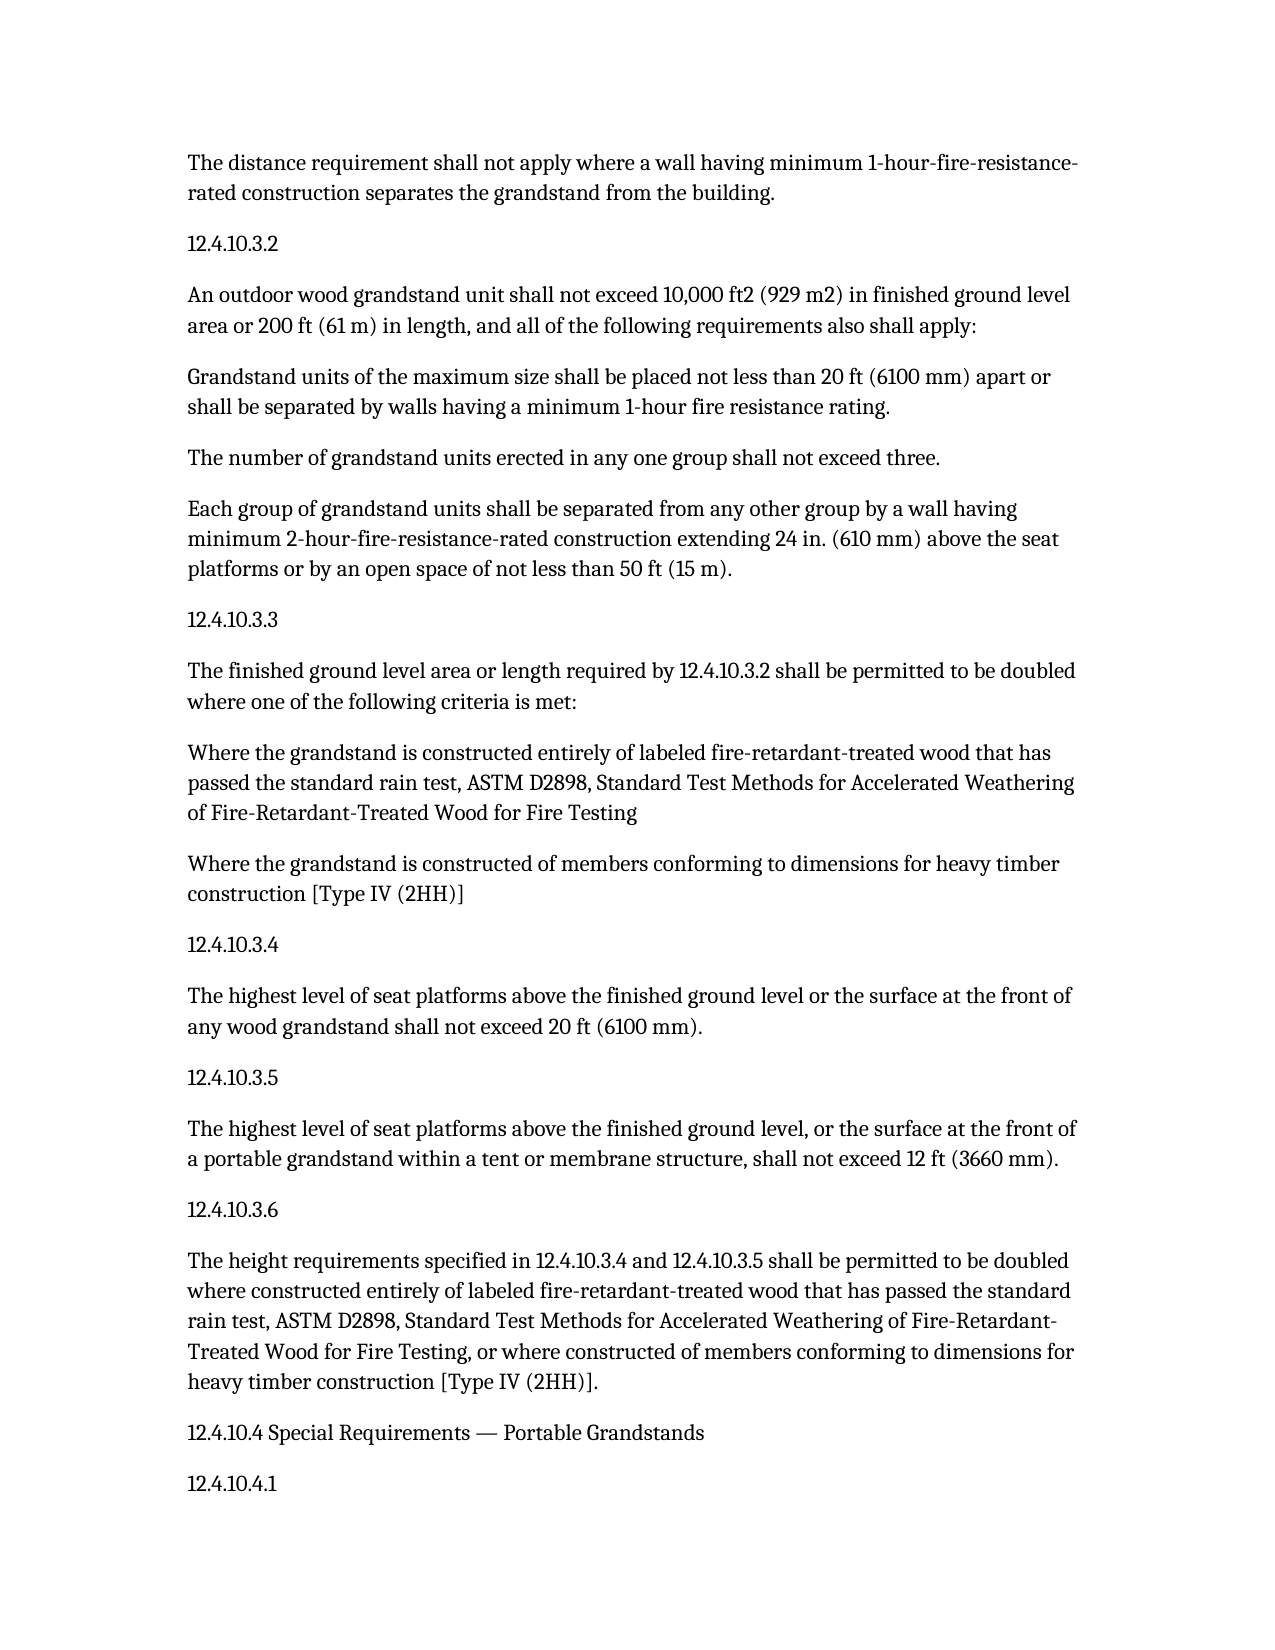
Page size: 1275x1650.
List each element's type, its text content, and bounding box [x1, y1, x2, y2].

text 12.4.10.4 Special Requirements — Portable Grandstands [187, 1420, 1087, 1446]
text 12.4.10.3.3 [187, 607, 1087, 634]
text The distance requirement shall not apply where a wall having minimum 1-hour-fire-resistance-rated construction separates the grandstand from the building. [187, 150, 1087, 207]
text 12.4.10.4.1 [187, 1471, 1087, 1497]
text Each group of grandstand units shall be separated from any other group by a wall having minimum 2-hour-fire-resistance-rated construction extending 24 in. (610 mm) above the seat platforms or by an open space of not less than 50 ft (15 m). [187, 496, 1087, 583]
text Where the grandstand is constructed entirely of labeled fire-retardant-treated wood that has passed the standard rain test, ASTM D2898, Standard Test Methods for Accelerated Weathering of Fire-Retardant-Treated Wood for Fire Testing [187, 739, 1087, 826]
text The finished ground level area or length required by 12.4.10.3.2 shall be permitted to be doubled where one of the following criteria is met: [187, 658, 1087, 715]
text The highest level of seat platforms above the finished ground level, or the surface at the front of a portable grandstand within a tent or membrane structure, shall not exceed 12 ft (3660 mm). [187, 1116, 1087, 1172]
text Grandstand units of the maximum size shall be placed not less than 20 ft (6100 mm) apart or shall be separated by walls having a minimum 1-hour fire resistance rating. [187, 363, 1087, 420]
text Where the grandstand is constructed of members conforming to dimensions for heavy timber construction [Type IV (2HH)] [187, 851, 1087, 908]
text 12.4.10.3.2 [187, 231, 1087, 258]
text The number of grandstand units erected in any one group shall not exceed three. [187, 445, 1087, 471]
text 12.4.10.3.5 [187, 1064, 1087, 1091]
text The highest level of seat platforms above the finished ground level or the surface at the front of any wood grandstand shall not exceed 20 ft (6100 mm). [187, 983, 1087, 1040]
text An outdoor wood grandstand unit shall not exceed 10,000 ft2 (929 m2) in finished ground level area or 200 ft (61 m) in length, and all of the following requirements also shall apply: [187, 282, 1087, 339]
text 12.4.10.3.4 [187, 932, 1087, 959]
text The height requirements specified in 12.4.10.3.4 and 12.4.10.3.5 shall be permitted to be doubled where constructed entirely of labeled fire-retardant-treated wood that has passed the standard rain test, ASTM D2898, Standard Test Methods for Accelerated Weathering of Fire-Retardant-Treated Wood for Fire Testing, or where constructed of members conforming to dimensions for heavy timber construction [Type IV (2HH)]. [187, 1248, 1087, 1395]
text 12.4.10.3.6 [187, 1197, 1087, 1223]
